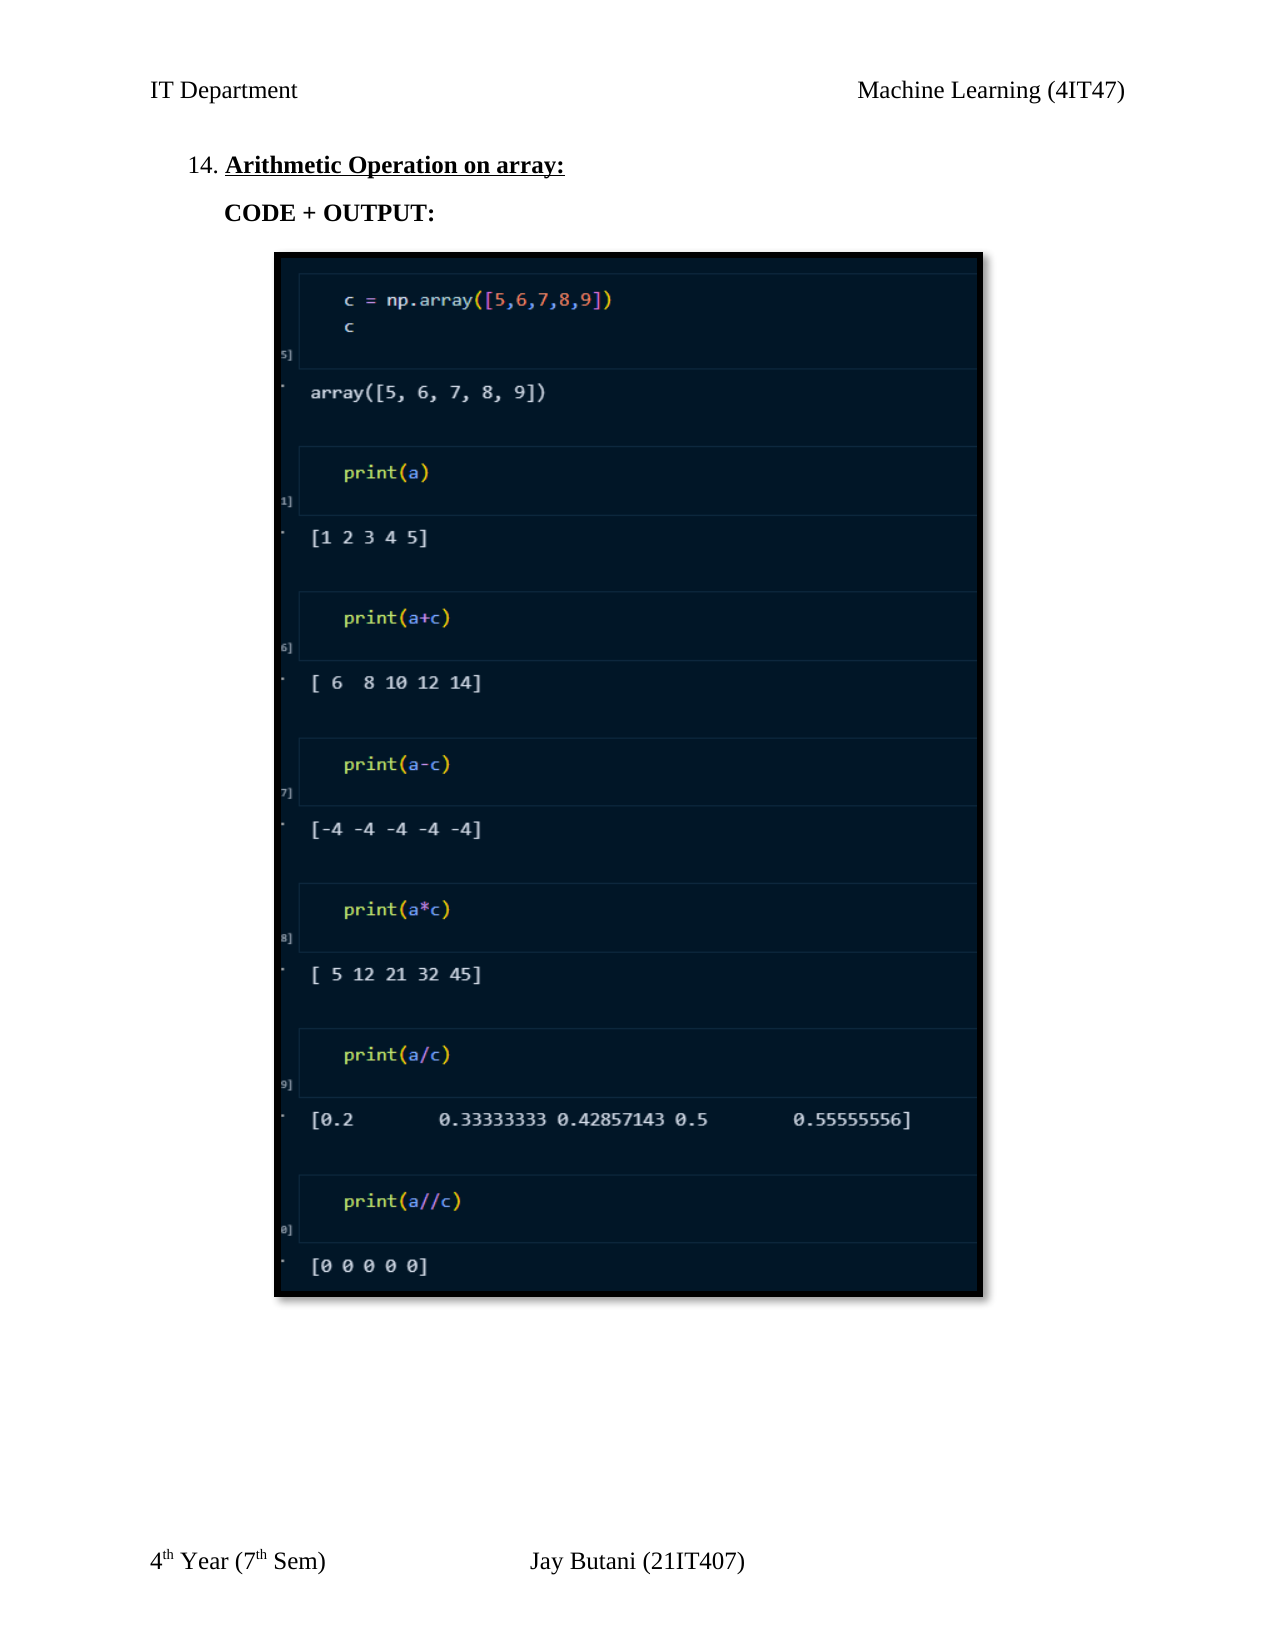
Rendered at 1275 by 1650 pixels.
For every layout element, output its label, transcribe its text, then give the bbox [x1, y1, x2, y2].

picture [281, 258, 977, 1291]
list Arithmetic Operation on array: [187, 150, 1125, 179]
text CODE + OUTPUT: [224, 198, 1125, 226]
